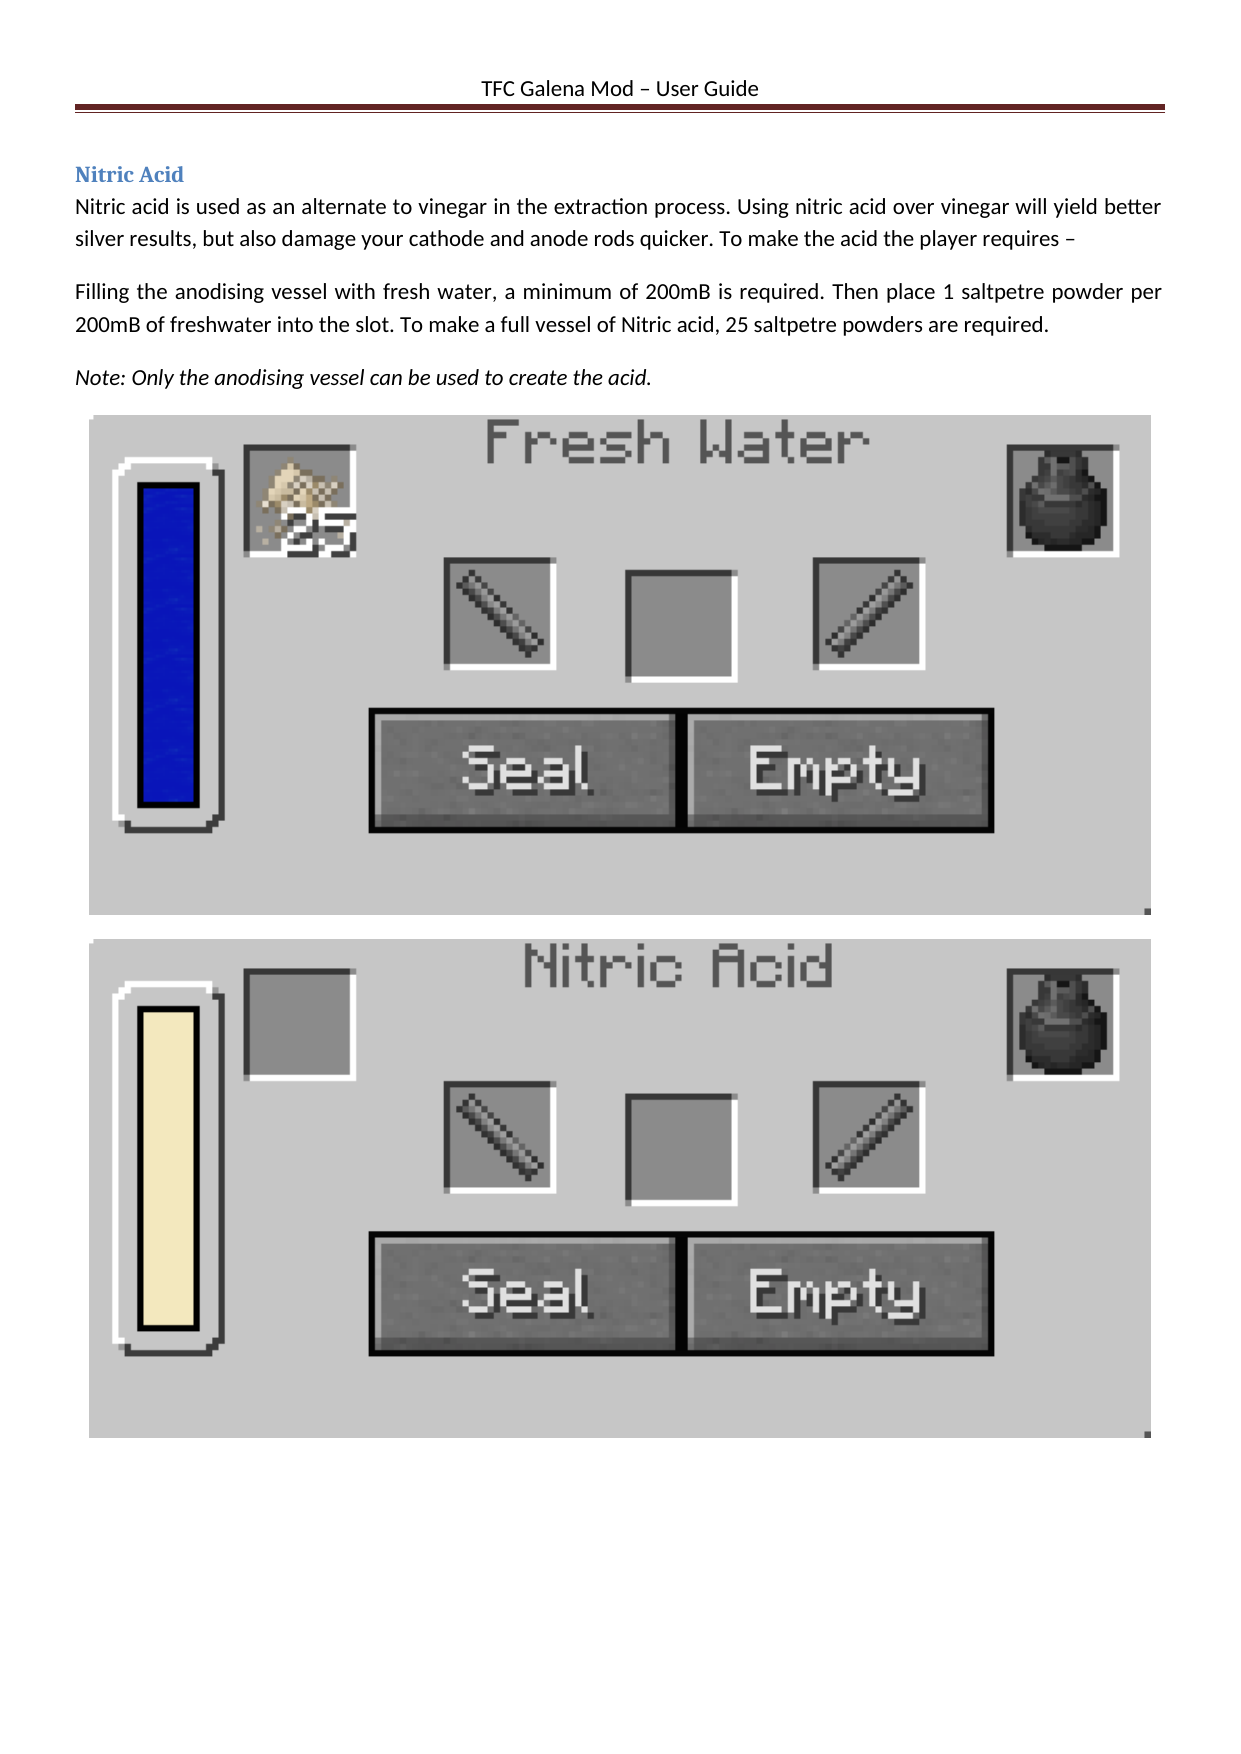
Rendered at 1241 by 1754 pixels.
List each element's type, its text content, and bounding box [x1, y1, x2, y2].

text Filling the anodising vessel with fresh water, a minimum of 200mB is required. Then place 1 saltpetre powder per 200mB of freshwater into the slot. To make a full vessel of Nitric acid, 25 saltpetre powders are required. [75, 277, 1165, 338]
subtitle Nitric Acid [75, 162, 1165, 188]
picture [89, 939, 1151, 1438]
picture [89, 415, 1151, 915]
text Note: Only the anodising vessel can be used to create the acid. [75, 363, 1165, 391]
text Nitric acid is used as an alternate to vinegar in the extraction process. Using nitric acid over vinegar will yield better silver results, but also damage your cathode and anode rods quicker. To make the acid the player requires – [75, 192, 1165, 252]
